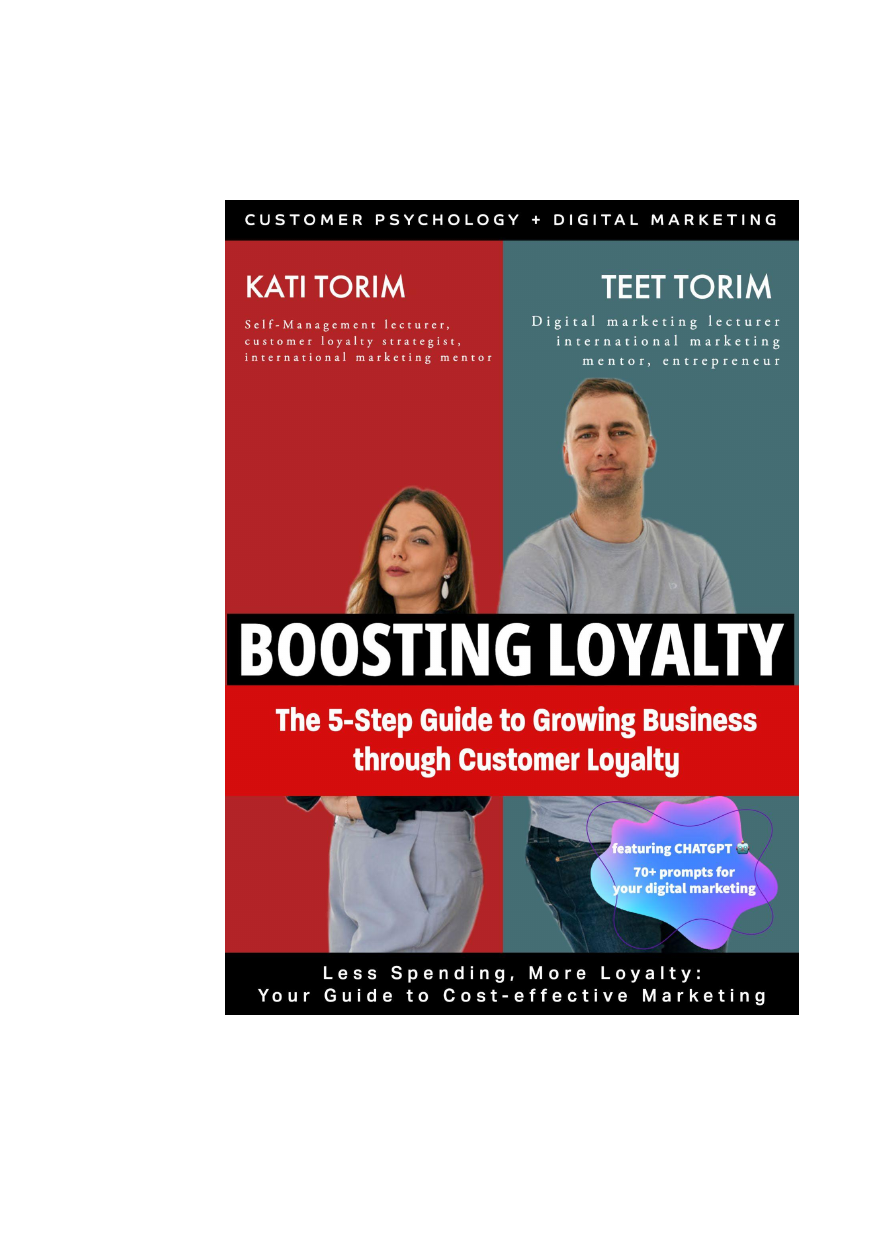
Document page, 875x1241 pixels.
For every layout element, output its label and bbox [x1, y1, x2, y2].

picture [225, 200, 799, 1015]
